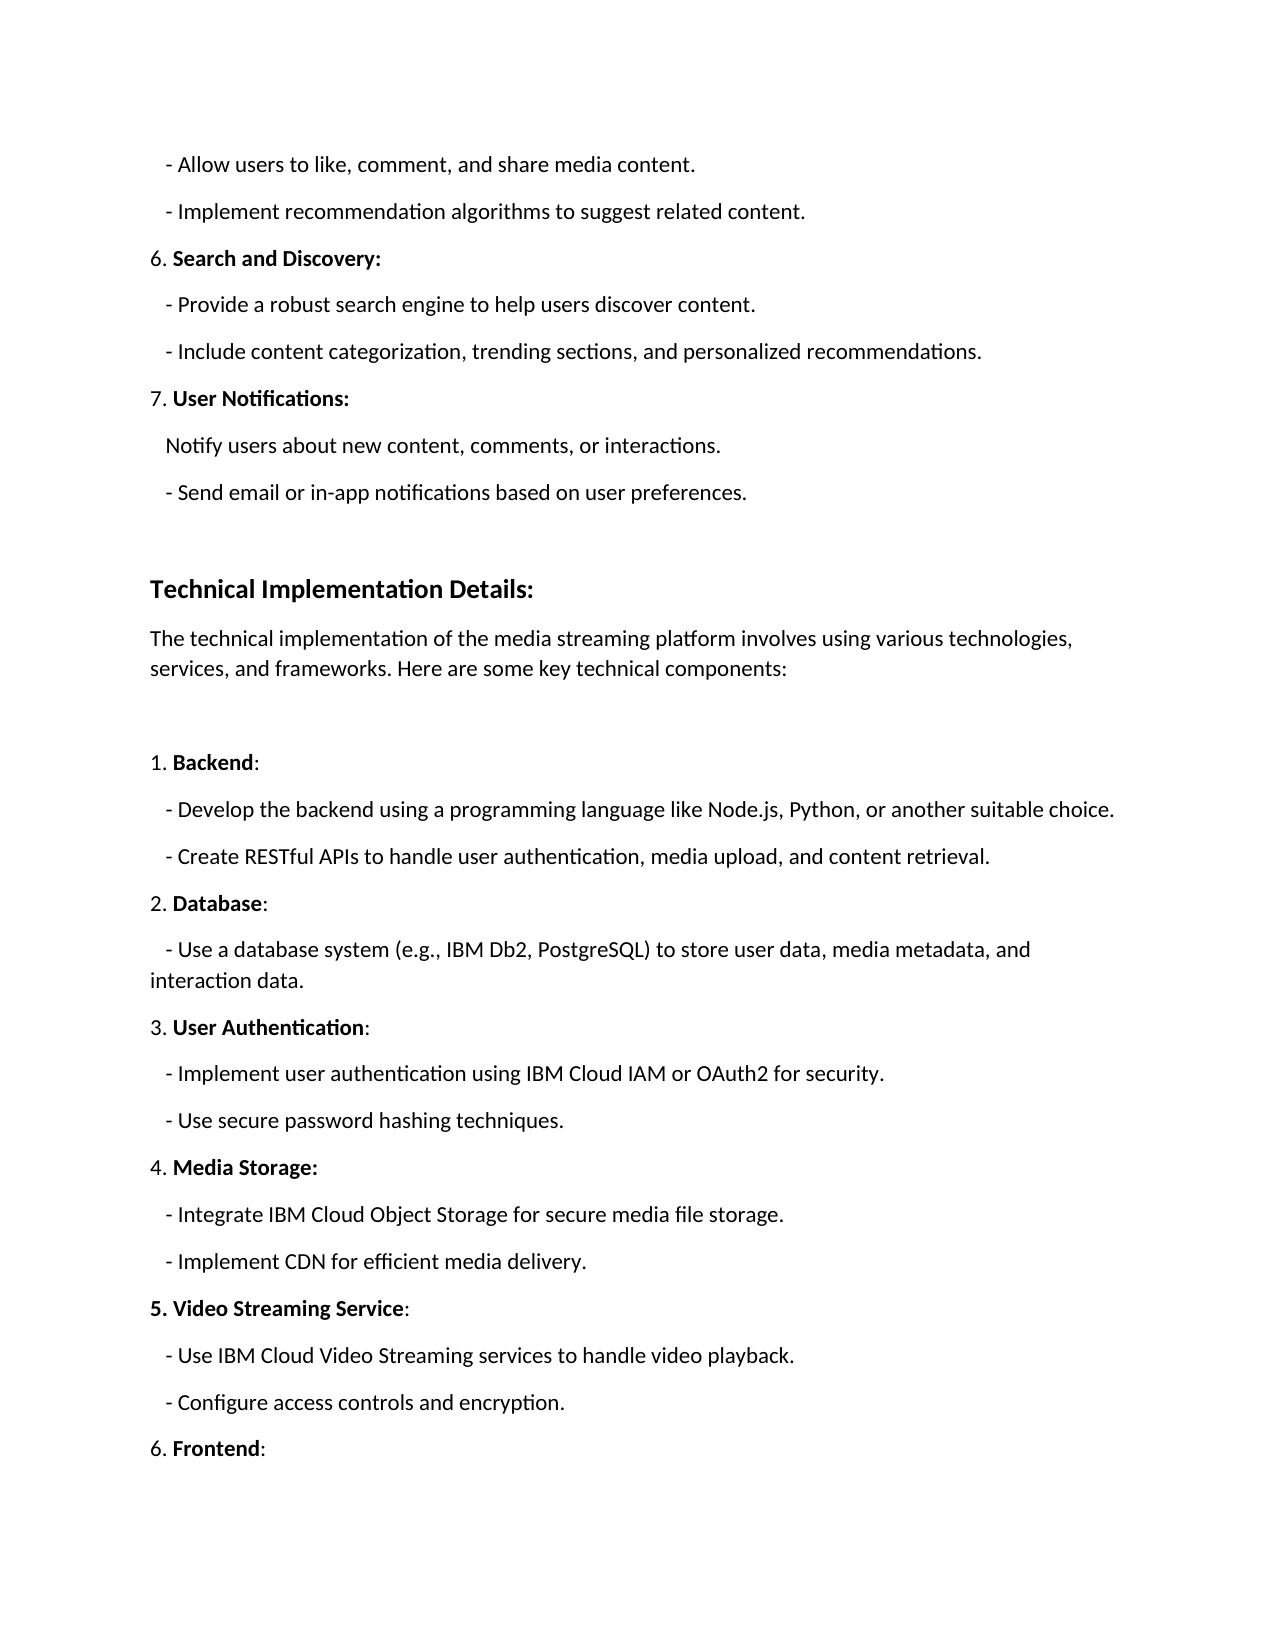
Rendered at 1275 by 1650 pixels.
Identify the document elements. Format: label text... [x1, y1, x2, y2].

text - Integrate IBM Cloud Object Storage for secure media file storage. [150, 1200, 1125, 1228]
text 1. Backend: [150, 748, 1125, 776]
text 2. Database: [150, 889, 1125, 917]
text 5. Video Streaming Service: [150, 1294, 1125, 1322]
text - Use secure password hashing techniques. [150, 1106, 1125, 1134]
text 6. Frontend: [150, 1434, 1125, 1463]
text - Create RESTful APIs to handle user authentication, media upload, and content retrieval. [150, 842, 1125, 870]
text 7. User Notifications: [150, 384, 1125, 412]
text - Send email or in-app notifications based on user preferences. [150, 478, 1125, 506]
text - Include content categorization, trending sections, and personalized recommendations. [150, 337, 1125, 366]
text - Implement user authentication using IBM Cloud IAM or OAuth2 for security. [150, 1059, 1125, 1088]
text - Develop the backend using a programming language like Node.js, Python, or another suitable choice. [150, 795, 1125, 823]
text - Implement recommendation algorithms to suggest related content. [150, 197, 1125, 225]
text The technical implementation of the media streaming platform involves using various technologies, services, and frameworks. Here are some key technical components: [150, 624, 1125, 682]
text Technical Implementation Details: [150, 572, 1125, 605]
text Notify users about new content, comments, or interactions. [150, 431, 1125, 459]
text - Use a database system (e.g., IBM Db2, PostgreSQL) to store user data, media metadata, and interaction data. [150, 936, 1125, 994]
text - Use IBM Cloud Video Streaming services to handle video playback. [150, 1341, 1125, 1369]
text - Allow users to like, comment, and share media content. [150, 150, 1125, 178]
text 3. User Authentication: [150, 1013, 1125, 1041]
text 6. Search and Discovery: [150, 244, 1125, 272]
text 4. Media Storage: [150, 1153, 1125, 1181]
text - Configure access controls and encryption. [150, 1388, 1125, 1416]
text - Implement CDN for efficient media delivery. [150, 1247, 1125, 1275]
text - Provide a robust search engine to help users discover content. [150, 291, 1125, 319]
